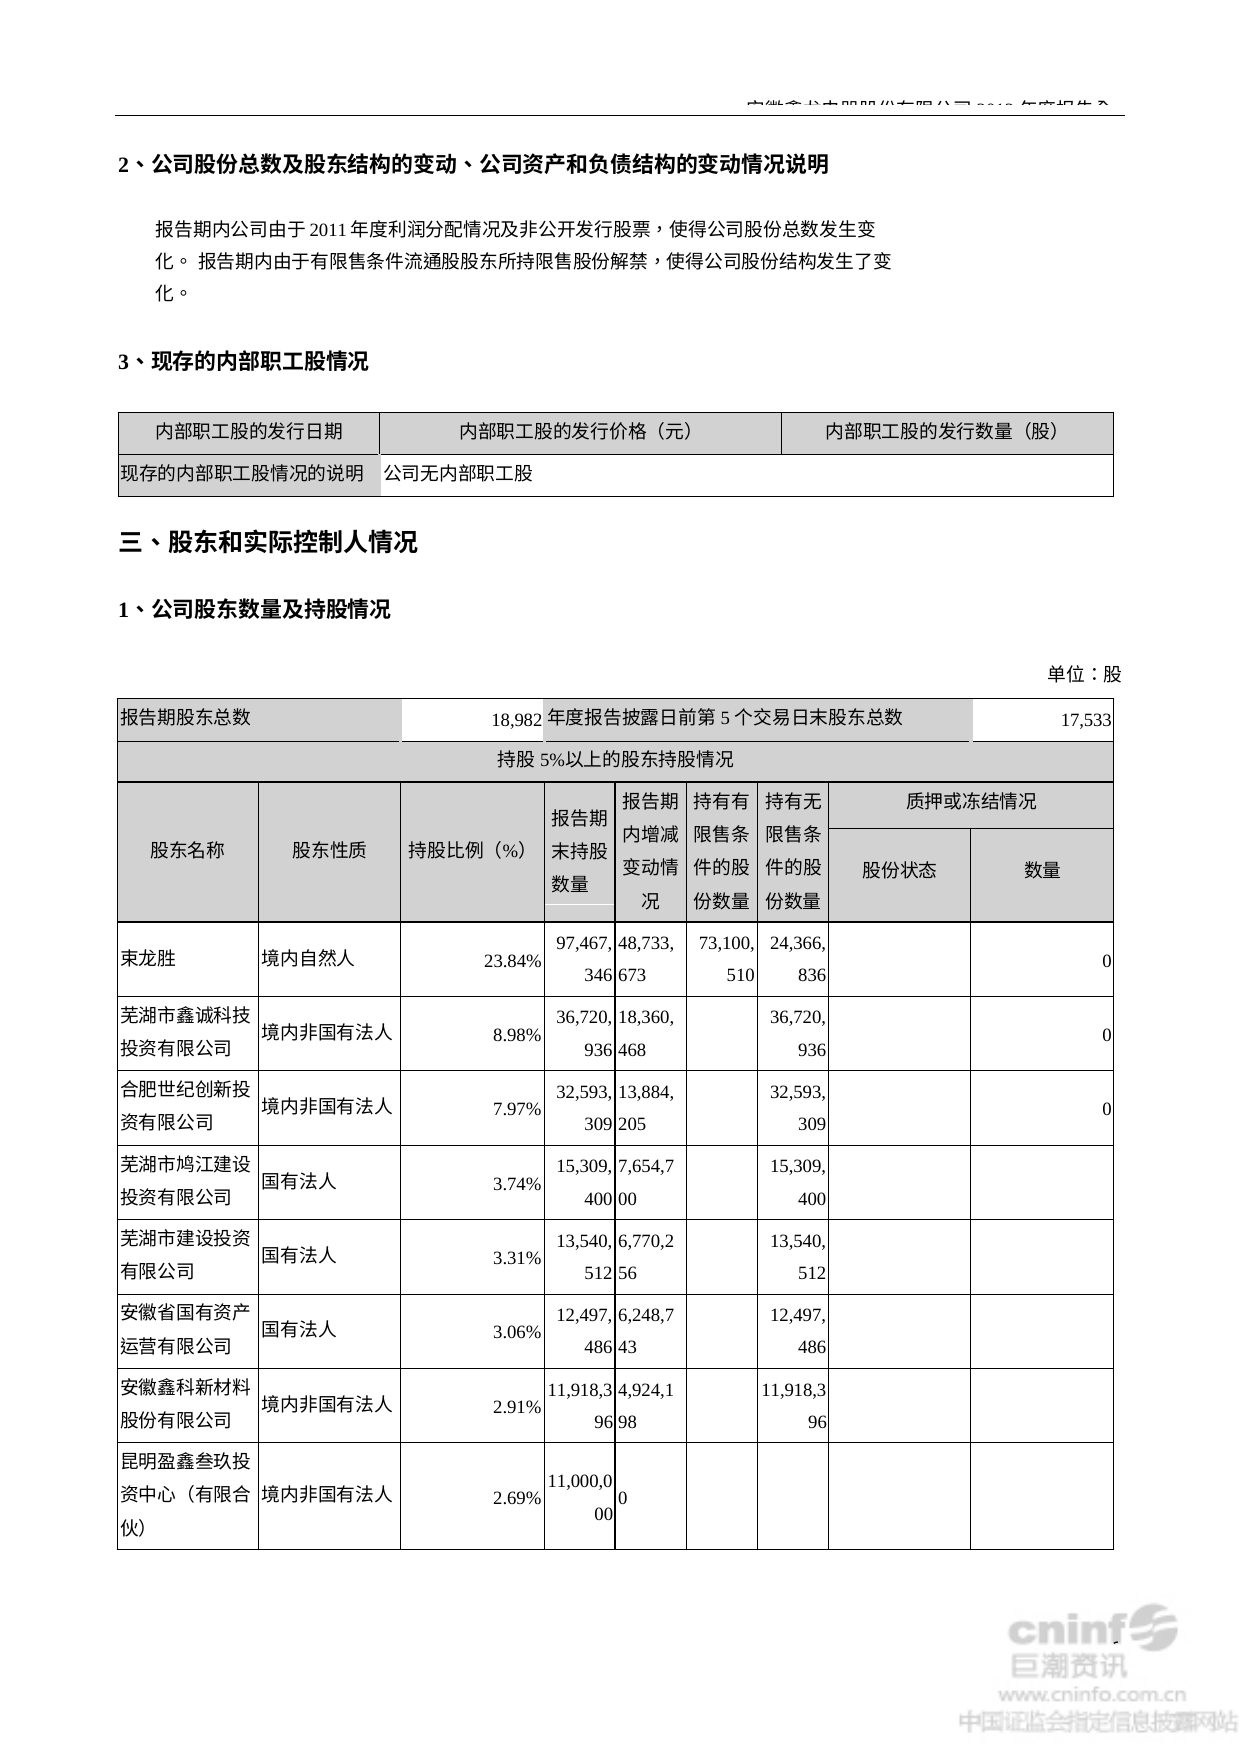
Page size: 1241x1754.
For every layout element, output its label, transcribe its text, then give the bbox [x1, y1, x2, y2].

picture [958, 1593, 1241, 1754]
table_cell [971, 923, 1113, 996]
text 三、股东和实际控制人情况 [118, 525, 1123, 559]
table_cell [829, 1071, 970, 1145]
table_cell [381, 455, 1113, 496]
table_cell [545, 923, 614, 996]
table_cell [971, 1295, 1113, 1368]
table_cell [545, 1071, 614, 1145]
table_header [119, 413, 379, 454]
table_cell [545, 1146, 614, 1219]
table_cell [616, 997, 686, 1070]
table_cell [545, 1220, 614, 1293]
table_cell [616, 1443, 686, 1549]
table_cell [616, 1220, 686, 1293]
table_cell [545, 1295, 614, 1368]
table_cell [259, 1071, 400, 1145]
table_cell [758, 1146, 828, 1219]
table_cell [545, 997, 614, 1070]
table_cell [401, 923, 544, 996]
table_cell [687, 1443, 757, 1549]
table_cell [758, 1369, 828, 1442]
text 1、公司股东数量及持股情况 [118, 594, 1123, 624]
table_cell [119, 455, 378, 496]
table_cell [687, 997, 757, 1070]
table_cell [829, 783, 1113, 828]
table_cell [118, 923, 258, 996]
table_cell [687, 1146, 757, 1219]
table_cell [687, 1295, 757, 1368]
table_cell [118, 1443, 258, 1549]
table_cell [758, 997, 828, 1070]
subtitle 2、公司股份总数及股东结构的变动、公司资产和负债结构的变动情况说明 [118, 149, 1123, 179]
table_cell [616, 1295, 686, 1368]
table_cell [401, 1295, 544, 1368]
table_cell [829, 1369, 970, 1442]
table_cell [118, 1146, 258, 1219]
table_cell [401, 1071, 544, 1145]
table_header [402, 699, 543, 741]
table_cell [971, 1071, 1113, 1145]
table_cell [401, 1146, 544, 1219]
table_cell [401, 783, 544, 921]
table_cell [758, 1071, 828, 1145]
subtitle 3、现存的内部职工股情况 [118, 346, 1123, 376]
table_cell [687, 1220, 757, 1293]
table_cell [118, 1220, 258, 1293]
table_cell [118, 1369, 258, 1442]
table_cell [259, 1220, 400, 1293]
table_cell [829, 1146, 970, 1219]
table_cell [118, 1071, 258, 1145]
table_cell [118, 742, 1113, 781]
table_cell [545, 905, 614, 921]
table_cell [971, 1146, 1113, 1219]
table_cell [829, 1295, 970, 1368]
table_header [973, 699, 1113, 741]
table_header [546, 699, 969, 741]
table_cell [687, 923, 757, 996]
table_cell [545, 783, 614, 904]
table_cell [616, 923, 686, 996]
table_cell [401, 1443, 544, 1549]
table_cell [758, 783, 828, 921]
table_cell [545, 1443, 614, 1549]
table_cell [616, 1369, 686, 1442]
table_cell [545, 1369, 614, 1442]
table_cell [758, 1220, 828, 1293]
text 单位：股 [102, 661, 1122, 686]
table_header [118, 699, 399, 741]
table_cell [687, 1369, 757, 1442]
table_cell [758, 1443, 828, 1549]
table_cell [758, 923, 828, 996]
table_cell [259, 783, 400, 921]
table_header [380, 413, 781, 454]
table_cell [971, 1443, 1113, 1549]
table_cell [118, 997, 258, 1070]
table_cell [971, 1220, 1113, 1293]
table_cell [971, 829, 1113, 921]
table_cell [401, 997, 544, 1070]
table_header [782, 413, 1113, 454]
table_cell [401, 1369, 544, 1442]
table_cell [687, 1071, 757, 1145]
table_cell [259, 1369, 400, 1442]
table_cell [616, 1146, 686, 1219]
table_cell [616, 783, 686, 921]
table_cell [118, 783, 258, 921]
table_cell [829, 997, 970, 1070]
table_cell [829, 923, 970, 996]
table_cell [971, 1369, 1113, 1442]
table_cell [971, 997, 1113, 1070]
text 报告期内公司由于2011年度利润分配情况及非公开发行股票，使得公司股份总数发生变化。 报告期内由于有限售条件流通股股东所持限售股份解禁，使得公司股份结构发生了变化。 [156, 216, 908, 306]
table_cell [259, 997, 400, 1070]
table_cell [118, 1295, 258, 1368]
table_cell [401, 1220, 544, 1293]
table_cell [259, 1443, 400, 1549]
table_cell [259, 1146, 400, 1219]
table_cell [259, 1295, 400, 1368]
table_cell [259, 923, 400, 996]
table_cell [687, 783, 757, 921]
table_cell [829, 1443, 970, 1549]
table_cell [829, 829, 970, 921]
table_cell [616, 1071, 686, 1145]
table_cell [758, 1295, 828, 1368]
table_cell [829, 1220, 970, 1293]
